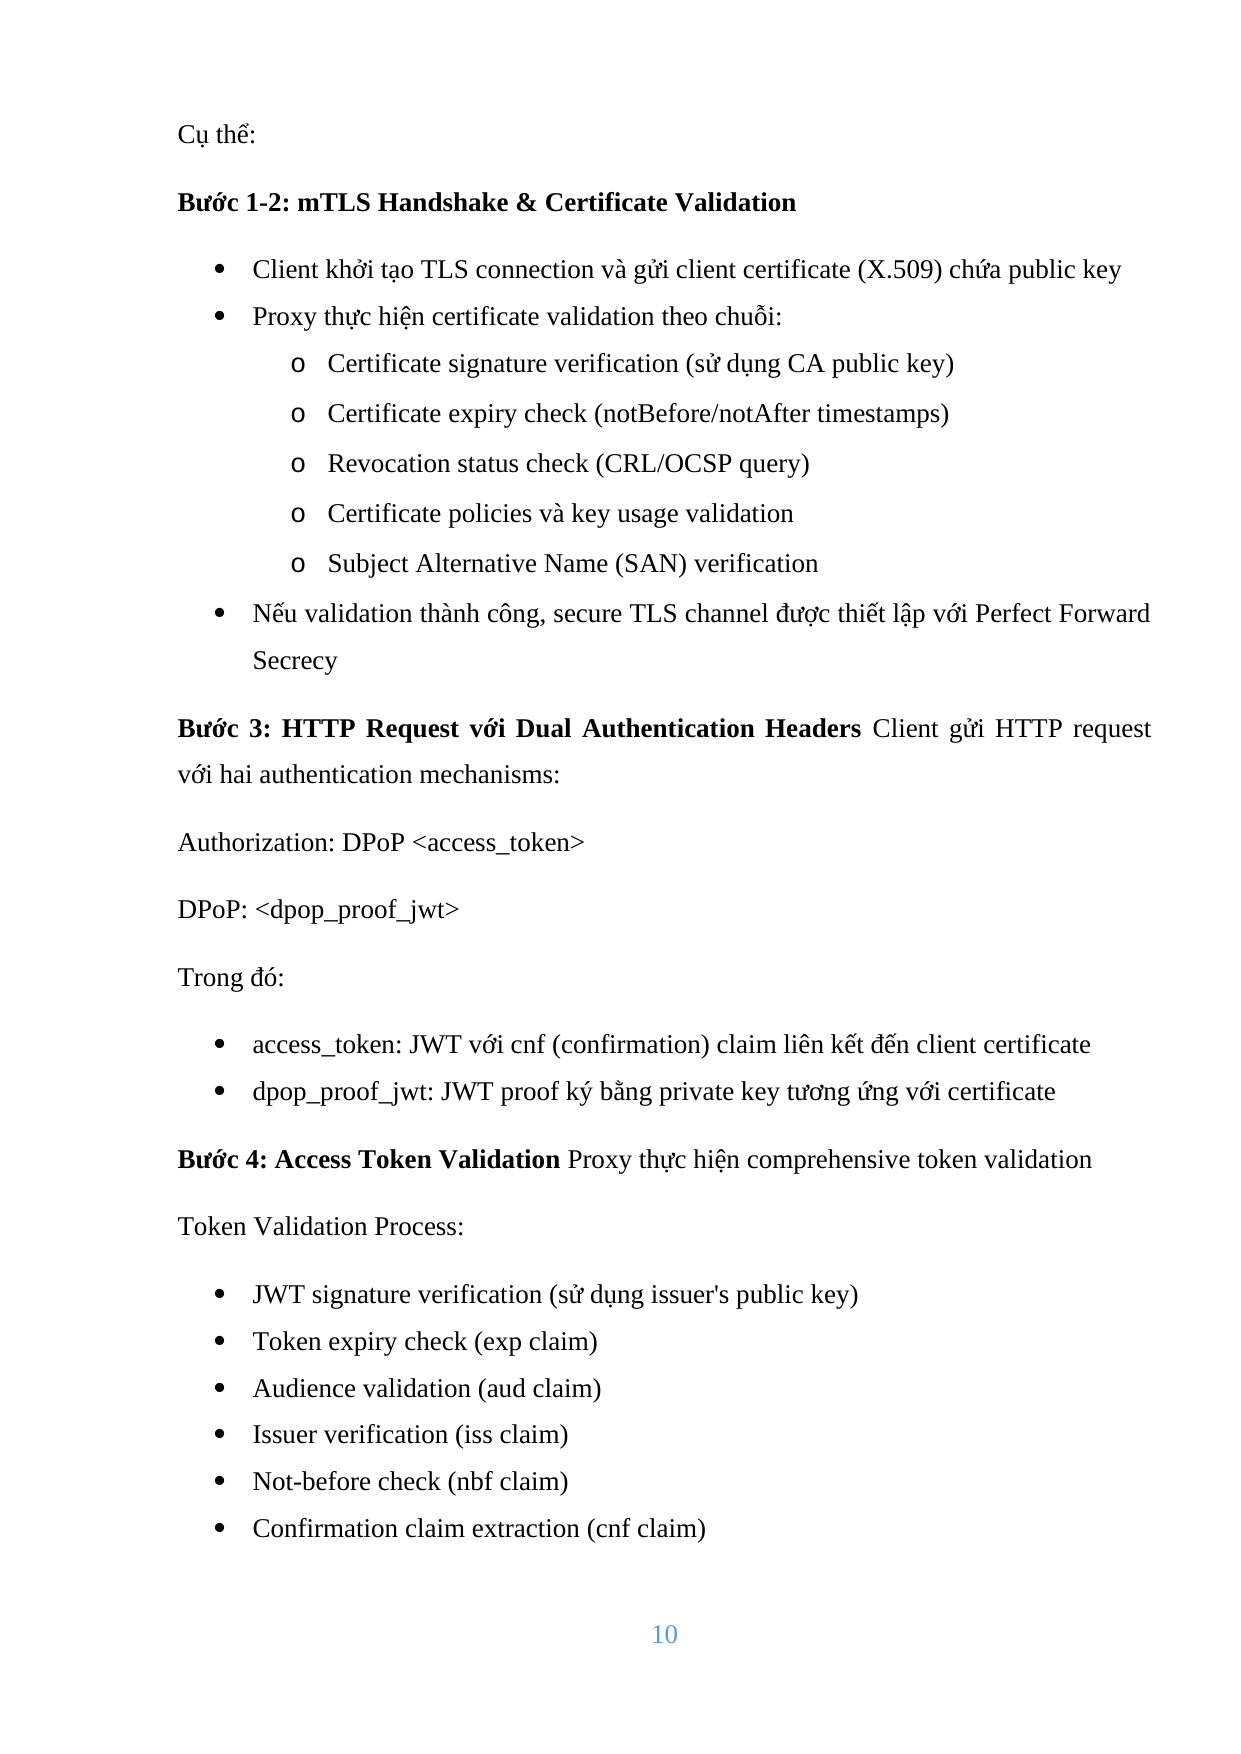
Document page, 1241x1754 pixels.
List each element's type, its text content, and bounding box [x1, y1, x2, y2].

list Certificate expiry check (notBefore/notAfter timestamps) [290, 397, 1152, 430]
text Bước 3: HTTP Request với Dual Authentication Headers Client gửi HTTP request với hai authentication mechanisms: [177, 712, 1152, 789]
text Authorization: DPoP <access_token> [177, 826, 1152, 857]
list Revocation status check (CRL/OCSP query) [290, 447, 1152, 481]
list Subject Alternative Name (SAN) verification [290, 547, 1152, 581]
list Audience validation (aud claim) [215, 1372, 1152, 1403]
list Token expiry check (exp claim) [215, 1325, 1152, 1356]
text Bước 1-2: mTLS Handshake & Certificate Validation [177, 186, 1152, 217]
list Issuer verification (iss claim) [215, 1418, 1152, 1450]
list dpop_proof_jwt: JWT proof ký bằng private key tương ứng với certificate [215, 1075, 1152, 1106]
text Trong đó: [177, 961, 1152, 992]
list Client khởi tạo TLS connection và gửi client certificate (X.509) chứa public key [215, 253, 1152, 284]
list Certificate signature verification (sử dụng CA public key) [290, 347, 1152, 380]
list Certificate policies và key usage validation [290, 497, 1152, 531]
list access_token: JWT với cnf (confirmation) claim liên kết đến client certificate [215, 1028, 1152, 1059]
list Proxy thực hiện certificate validation theo chuỗi: [215, 300, 1152, 331]
list Nếu validation thành công, secure TLS channel được thiết lập với Perfect Forward Secrecy [215, 597, 1152, 675]
text DPoP: <dpop_proof_jwt> [177, 893, 1152, 924]
text Token Validation Process: [177, 1210, 1152, 1242]
list Not-before check (nbf claim) [215, 1465, 1152, 1497]
list Confirmation claim extraction (cnf claim) [215, 1512, 1152, 1543]
list JWT signature verification (sử dụng issuer's public key) [215, 1278, 1152, 1309]
text Cụ thể: [177, 118, 1152, 149]
text Bước 4: Access Token Validation Proxy thực hiện comprehensive token validation [177, 1143, 1152, 1174]
